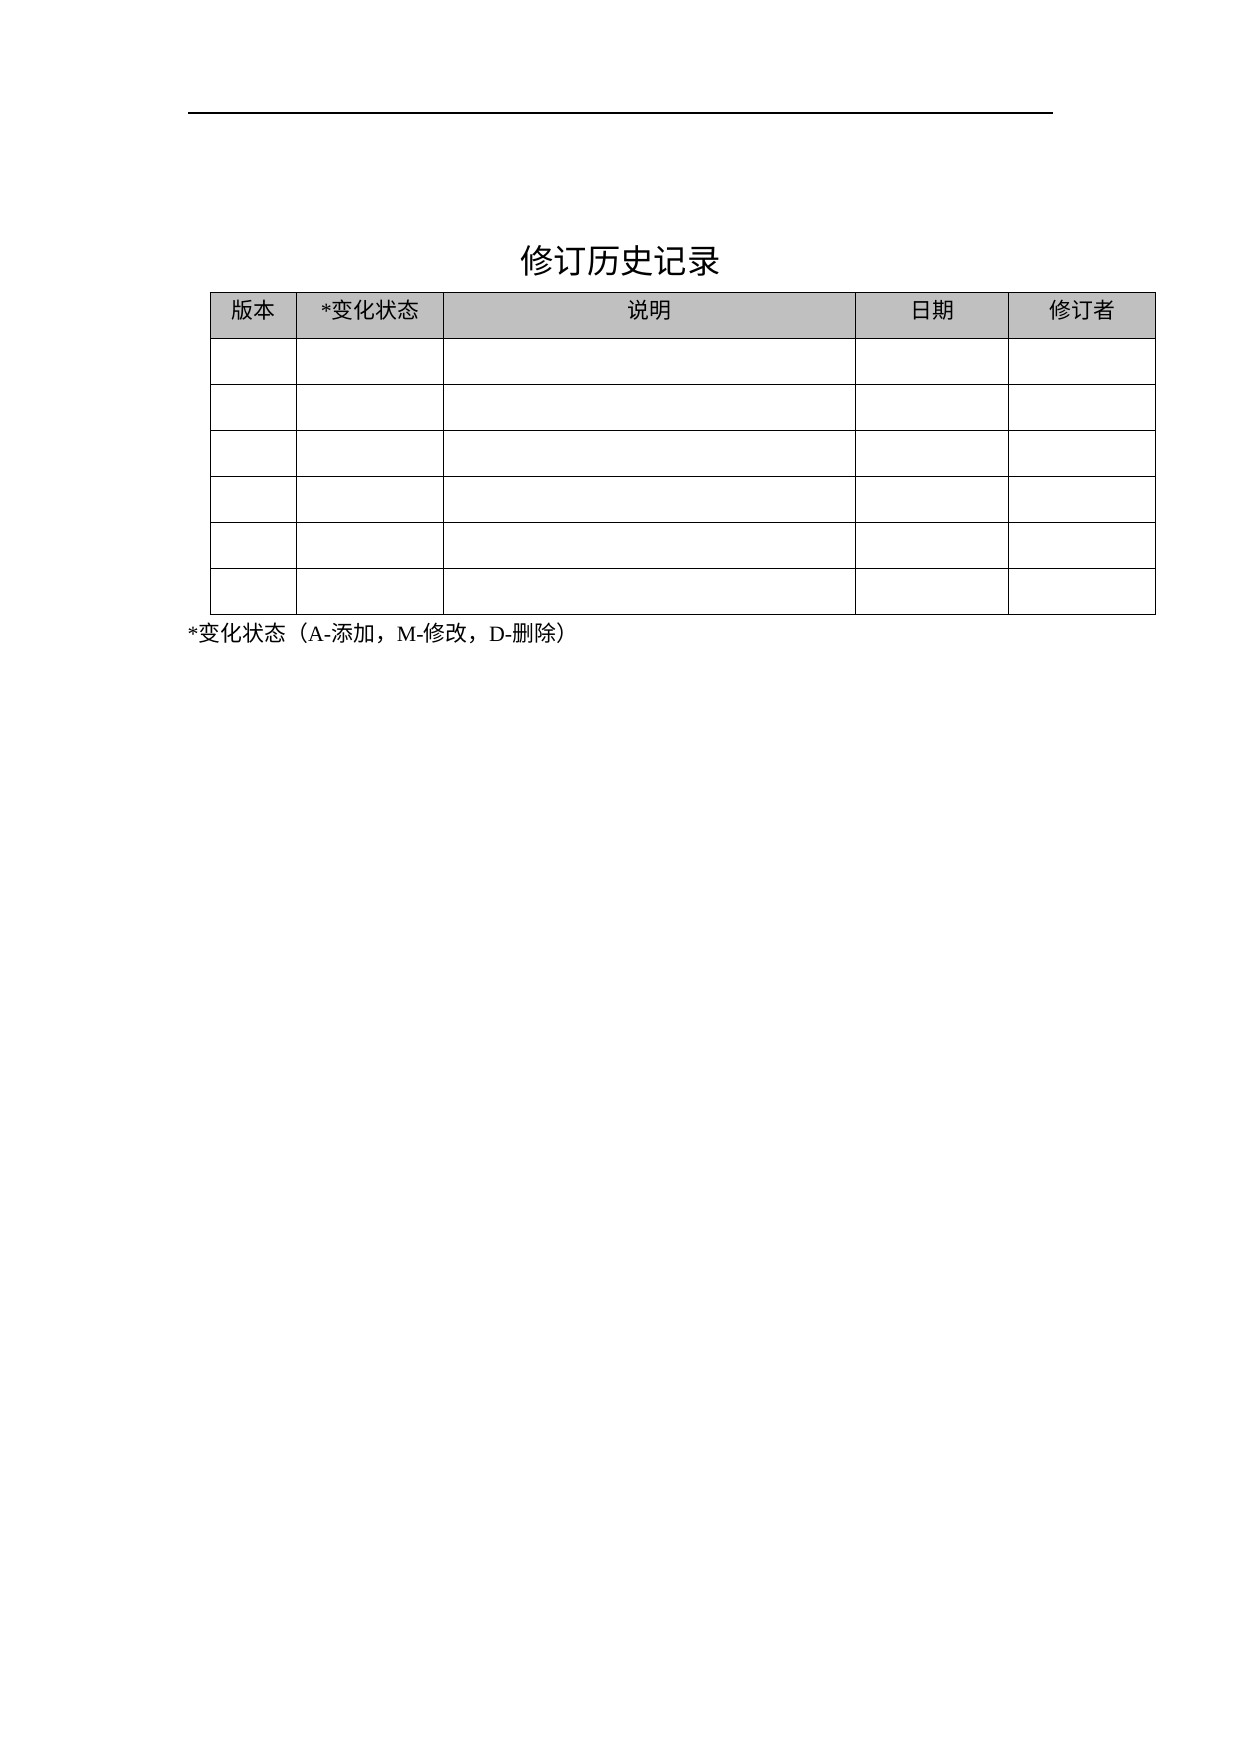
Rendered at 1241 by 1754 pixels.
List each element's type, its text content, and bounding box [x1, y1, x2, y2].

table_cell [856, 385, 1008, 430]
table_header 修订者 [1009, 293, 1155, 338]
table_cell [444, 431, 855, 476]
table_cell [1009, 339, 1155, 384]
table_header 版本 [211, 293, 296, 338]
table_cell [856, 523, 1008, 568]
table_cell [211, 431, 296, 476]
table_cell [856, 431, 1008, 476]
table_header 日期 [856, 293, 1008, 338]
table_cell [211, 477, 296, 522]
table_cell [1009, 477, 1155, 522]
table_cell [444, 477, 855, 522]
table_cell [1009, 523, 1155, 568]
table_cell [444, 339, 855, 384]
table_header 说明 [444, 293, 855, 338]
table_cell [856, 339, 1008, 384]
table_cell [211, 569, 296, 614]
table_cell [856, 569, 1008, 614]
text *变化状态（A-添加，M-修改，D-删除） [187, 615, 1053, 648]
table_cell [297, 339, 443, 384]
table_cell [1009, 569, 1155, 614]
table_cell [297, 385, 443, 430]
table_cell [297, 569, 443, 614]
table_cell [297, 431, 443, 476]
table_cell [297, 477, 443, 522]
table_cell [211, 523, 296, 568]
table_cell [444, 523, 855, 568]
table_cell [211, 385, 296, 430]
table_cell [1009, 431, 1155, 476]
table_cell [1009, 385, 1155, 430]
text 修订历史记录 [187, 227, 1053, 292]
table_header *变化状态 [297, 293, 443, 338]
table_cell [444, 569, 855, 614]
table_cell [211, 339, 296, 384]
table_cell [444, 385, 855, 430]
table_cell [856, 477, 1008, 522]
table_cell [297, 523, 443, 568]
